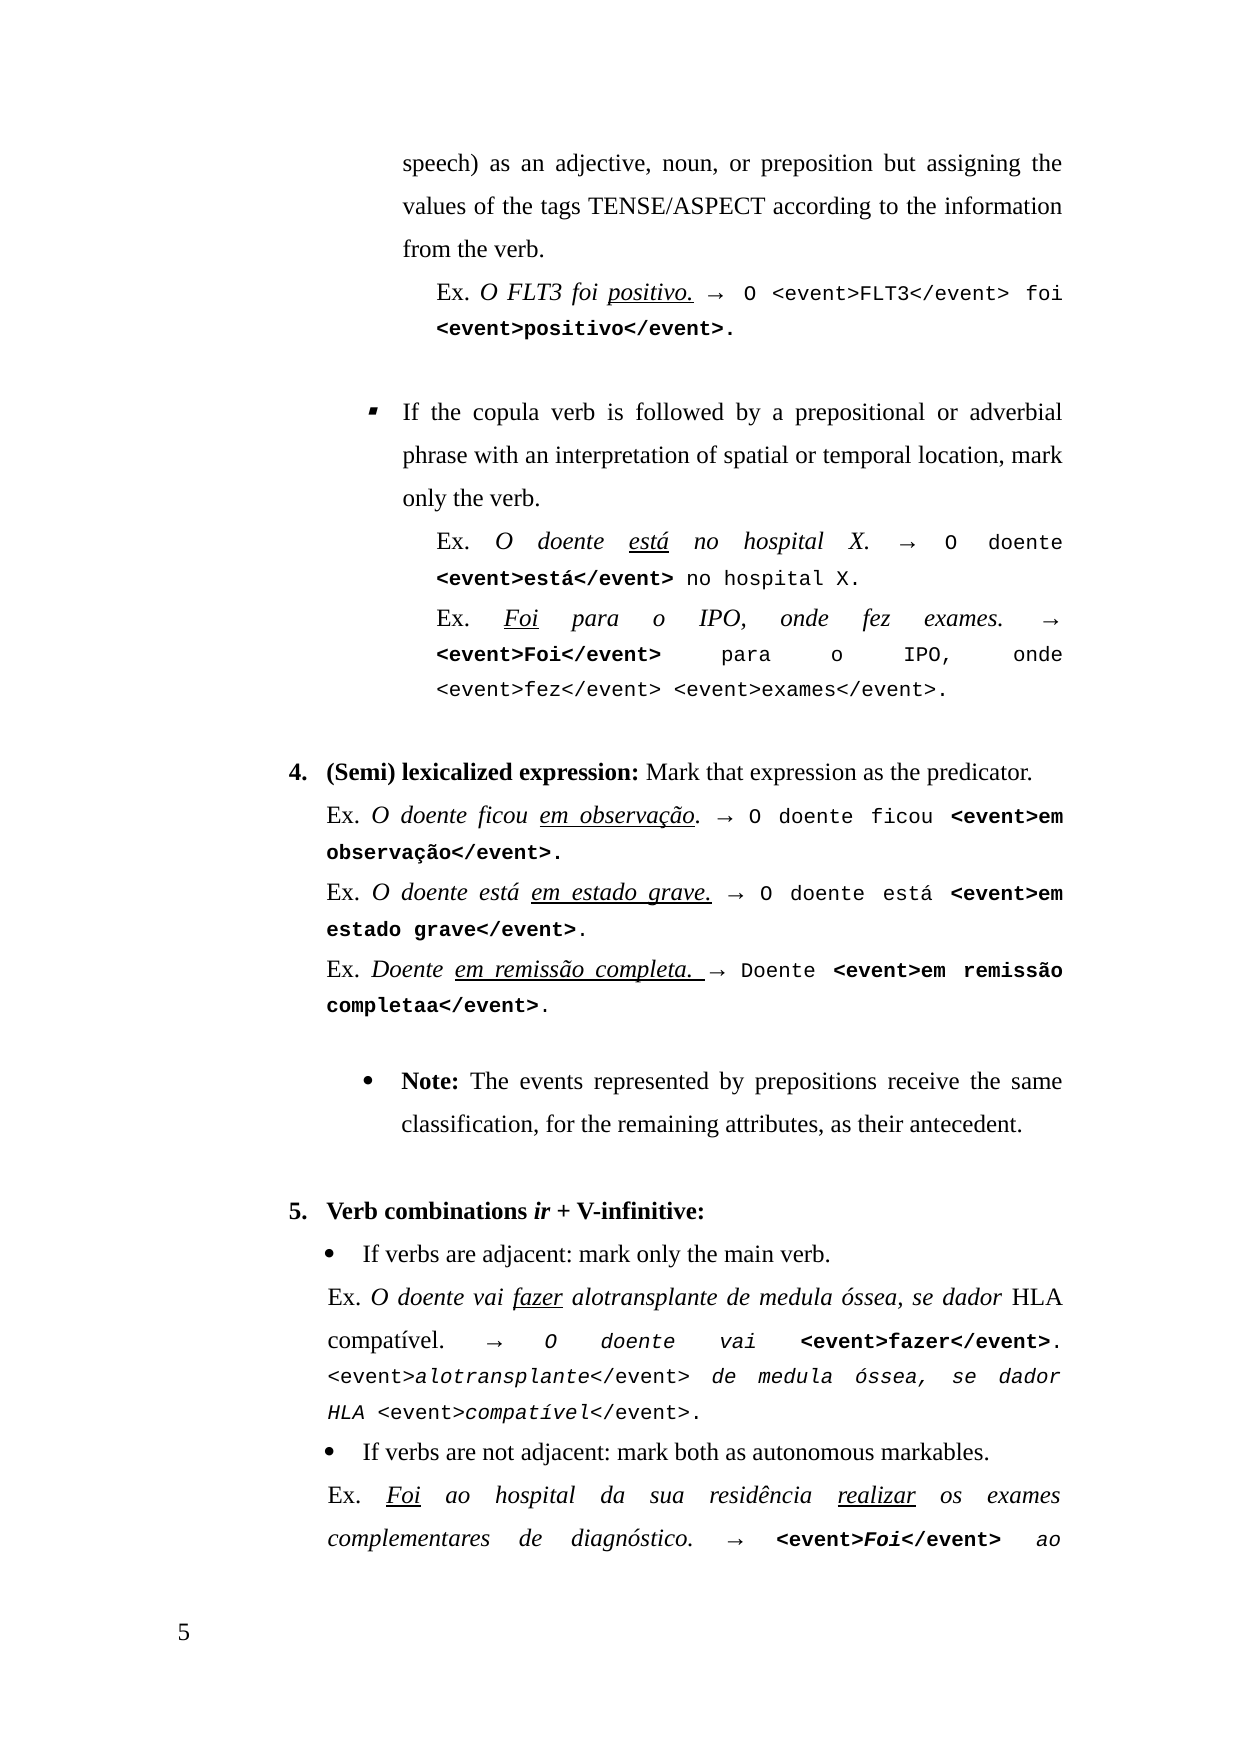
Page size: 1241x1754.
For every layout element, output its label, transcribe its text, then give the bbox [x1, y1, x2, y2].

list Ex. O doente ficou em observação. → O doente ficou <event>em observação</event>. [326, 801, 1063, 866]
list (Semi) lexicalized expression: Mark that expression as the predicator. [288, 757, 1063, 786]
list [365, 148, 1063, 263]
list Ex. O FLT3 foi positivo. → O <event>FLT3</event> foi <event>positivo</event>. [436, 277, 1063, 342]
list Ex. Foi para o IPO, onde fez exames. → <event>Foi</event> para o IPO, onde <event>fez</event> <event>exames</event>. [436, 603, 1063, 703]
list Verb combinations ir + V-infinitive: [288, 1196, 1063, 1224]
list Ex. O doente vai fazer alotransplante de medula óssea, se dador HLA compatível. → O doente vai <event>fazer</event>. <event>alotransplante</event> de medula óssea, se dador HLA <event>compatível</event>. [327, 1282, 1063, 1426]
list Ex. O doente está em estado grave. → O doente está <event>em estado grave</event>. [326, 877, 1063, 942]
list If the copula verb is followed by a prepositional or adverbial phrase with an interpretation of spatial or temporal location, mark only the verb. [365, 397, 1063, 512]
list Note: The events represented by prepositions receive the same classification, for the remaining attributes, as their antecedent. [363, 1066, 1063, 1138]
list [327, 1480, 1063, 1553]
list Ex. Doente em remissão completa. → Doente <event>em remissão completaa</event>. [326, 954, 1063, 1019]
list If verbs are not adjacent: mark both as autonomous markables. [325, 1437, 1063, 1466]
list If verbs are adjacent: mark only the main verb. [325, 1239, 1063, 1268]
list Ex. O doente está no hospital X. → O doente <event>está</event> no hospital X. [436, 526, 1063, 591]
